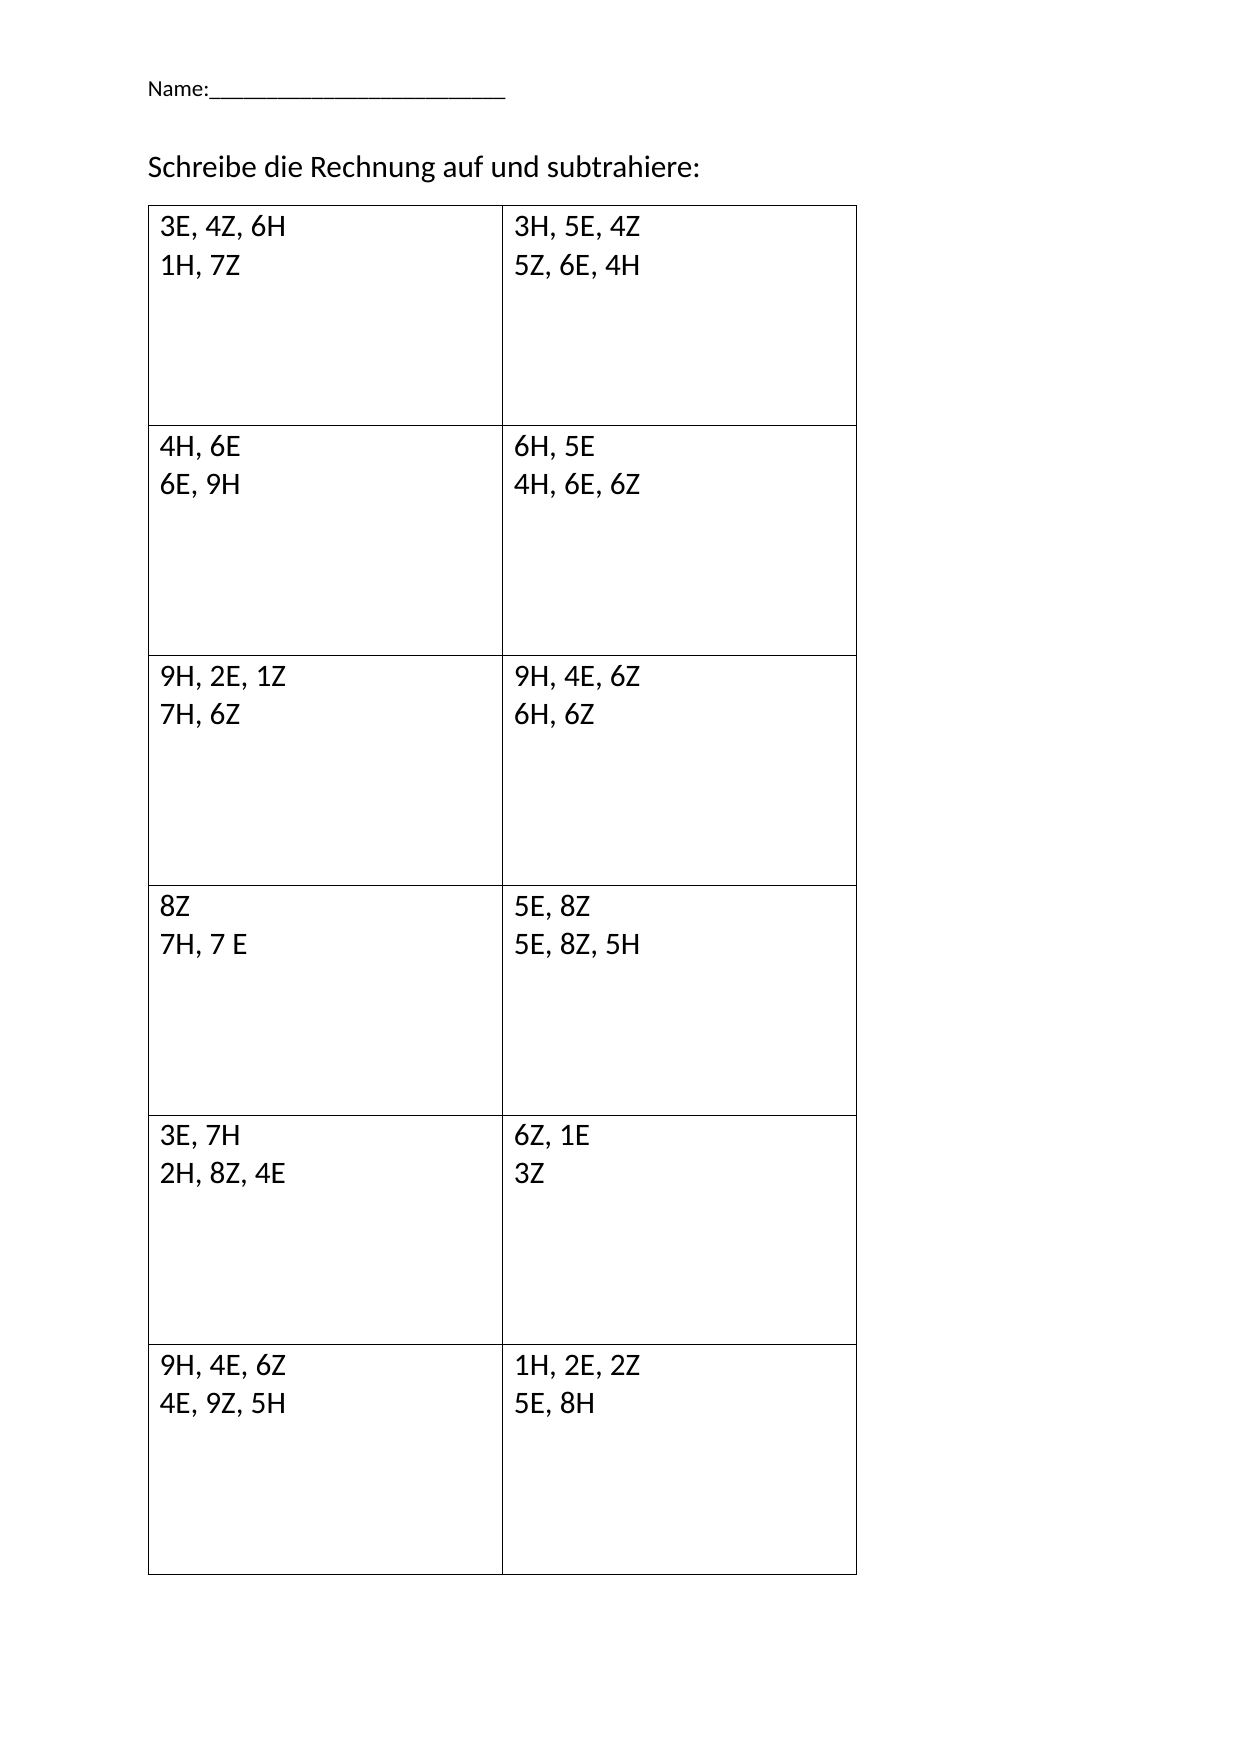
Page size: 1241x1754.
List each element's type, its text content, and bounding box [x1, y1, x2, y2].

table_cell 9H, 4E, 6Z 4E, 9Z, 5H [149, 1345, 502, 1574]
table_cell 1H, 2E, 2Z 5E, 8H [503, 1345, 856, 1574]
table_cell 4H, 6E 6E, 9H [149, 426, 502, 655]
table_cell 8Z 7H, 7 E [149, 886, 502, 1114]
table_cell 9H, 4E, 6Z 6H, 6Z [503, 656, 856, 885]
table_header 3E, 4Z, 6H 1H, 7Z [149, 206, 502, 425]
table_cell 6Z, 1E 3Z [503, 1116, 856, 1344]
text Schreibe die Rechnung auf und subtrahiere: [148, 148, 1093, 186]
table_cell 5E, 8Z 5E, 8Z, 5H [503, 886, 856, 1114]
table_header 3H, 5E, 4Z 5Z, 6E, 4H [503, 206, 856, 425]
table_cell 3E, 7H 2H, 8Z, 4E [149, 1116, 502, 1344]
table_cell 6H, 5E 4H, 6E, 6Z [503, 426, 856, 655]
table_cell 9H, 2E, 1Z 7H, 6Z [149, 656, 502, 885]
